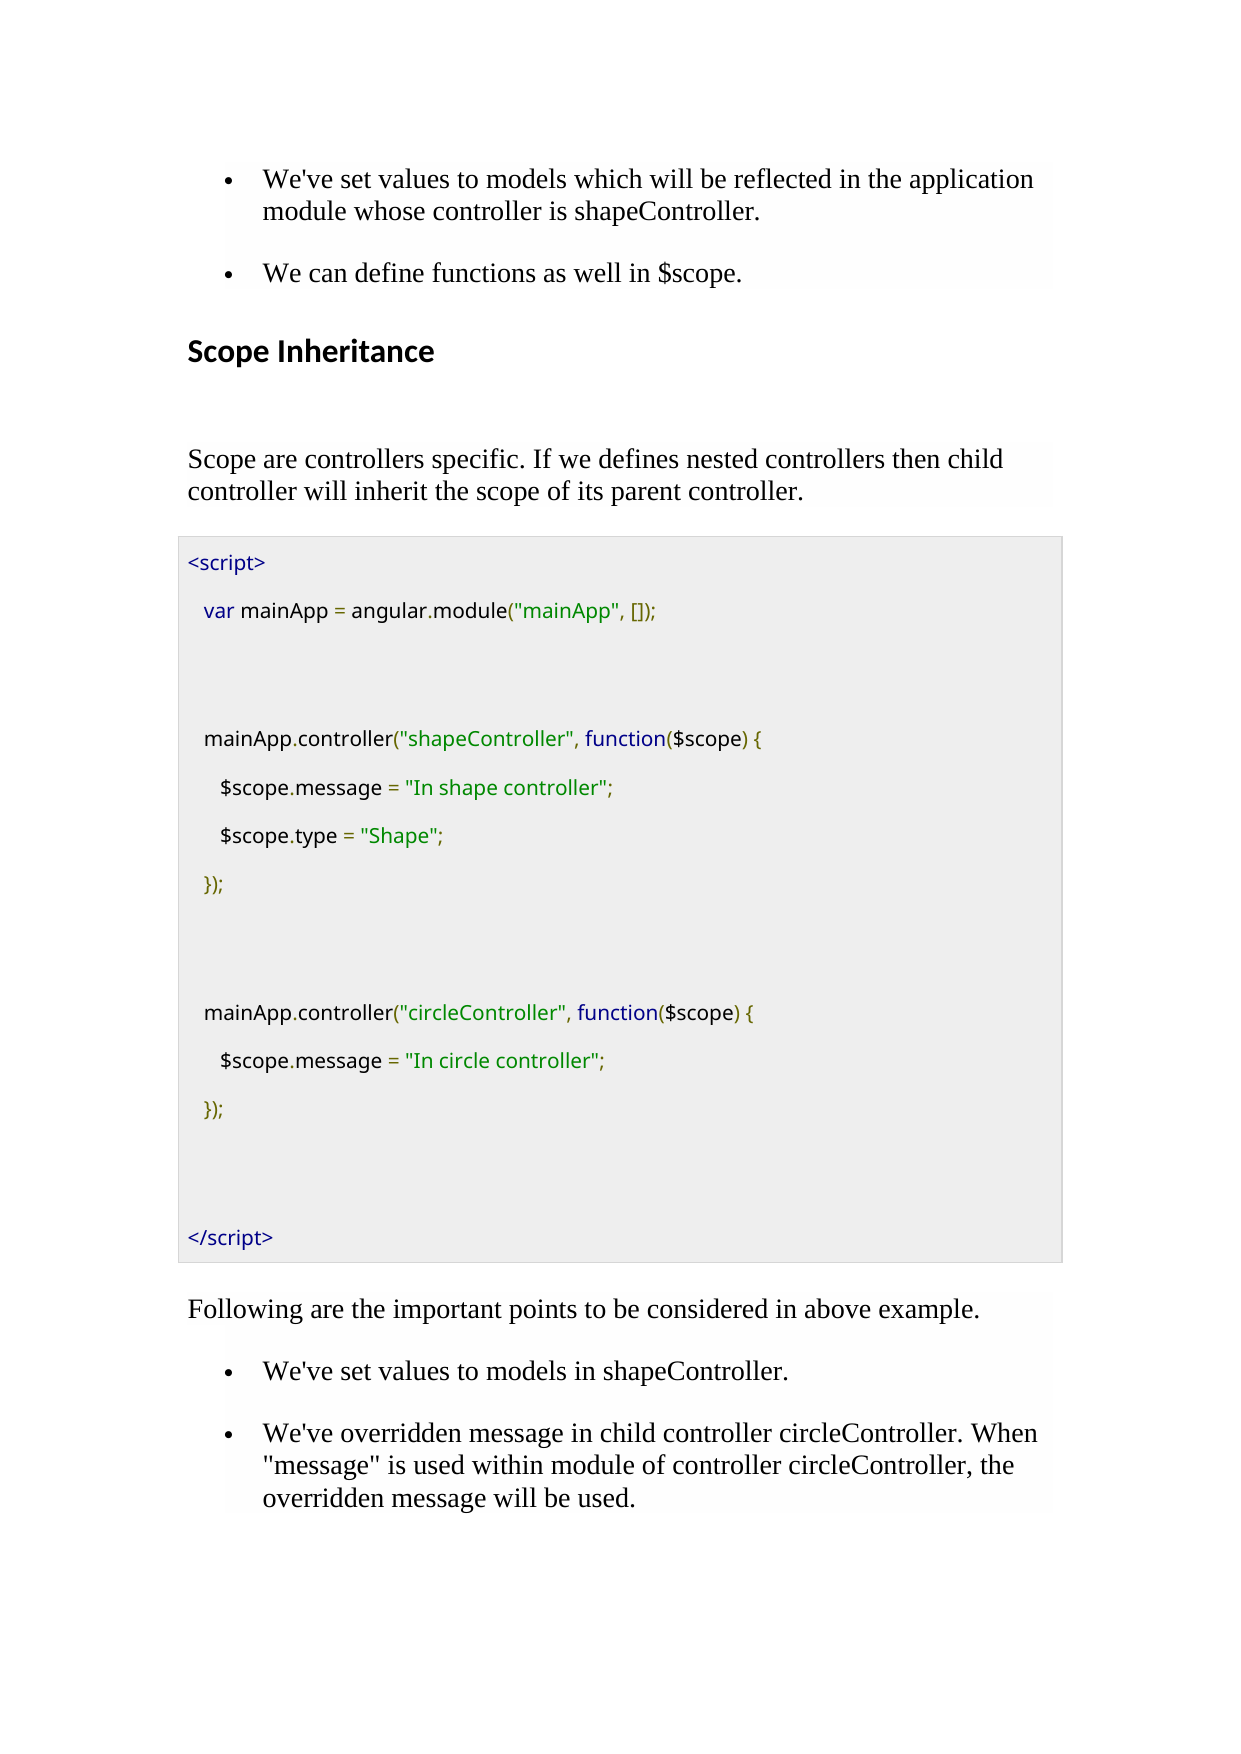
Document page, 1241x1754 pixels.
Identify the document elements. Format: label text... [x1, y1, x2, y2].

subtitle Scope Inheritance [187, 318, 1053, 383]
text var mainApp = angular.module("mainApp", []); [179, 584, 1061, 626]
text }); [179, 1082, 1061, 1124]
text }); [179, 857, 1061, 899]
text $scope.type = "Shape"; [179, 809, 1061, 851]
list We've set values to models which will be reflected in the application module whose controller is shapeController. [225, 162, 1053, 227]
text Following are the important points to be considered in above example. [187, 1292, 1053, 1325]
text $scope.message = "In circle controller"; [179, 1034, 1061, 1076]
text mainApp.controller("circleController", function($scope) { [179, 986, 1061, 1028]
text Scope are controllers specific. If we defines nested controllers then child controller will inherit the scope of its parent controller. [187, 442, 1053, 507]
text $scope.message = "In shape controller"; [179, 761, 1061, 803]
list We've overridden message in child controller circleController. When "message" is used within module of controller circleController, the overridden message will be used. [225, 1416, 1053, 1513]
text <script> [179, 537, 1061, 578]
list We've set values to models in shapeController. [225, 1354, 1053, 1386]
list We can define functions as well in $scope. [225, 256, 1053, 289]
text mainApp.controller("shapeController", function($scope) { [179, 713, 1061, 755]
text </script> [179, 1211, 1061, 1262]
